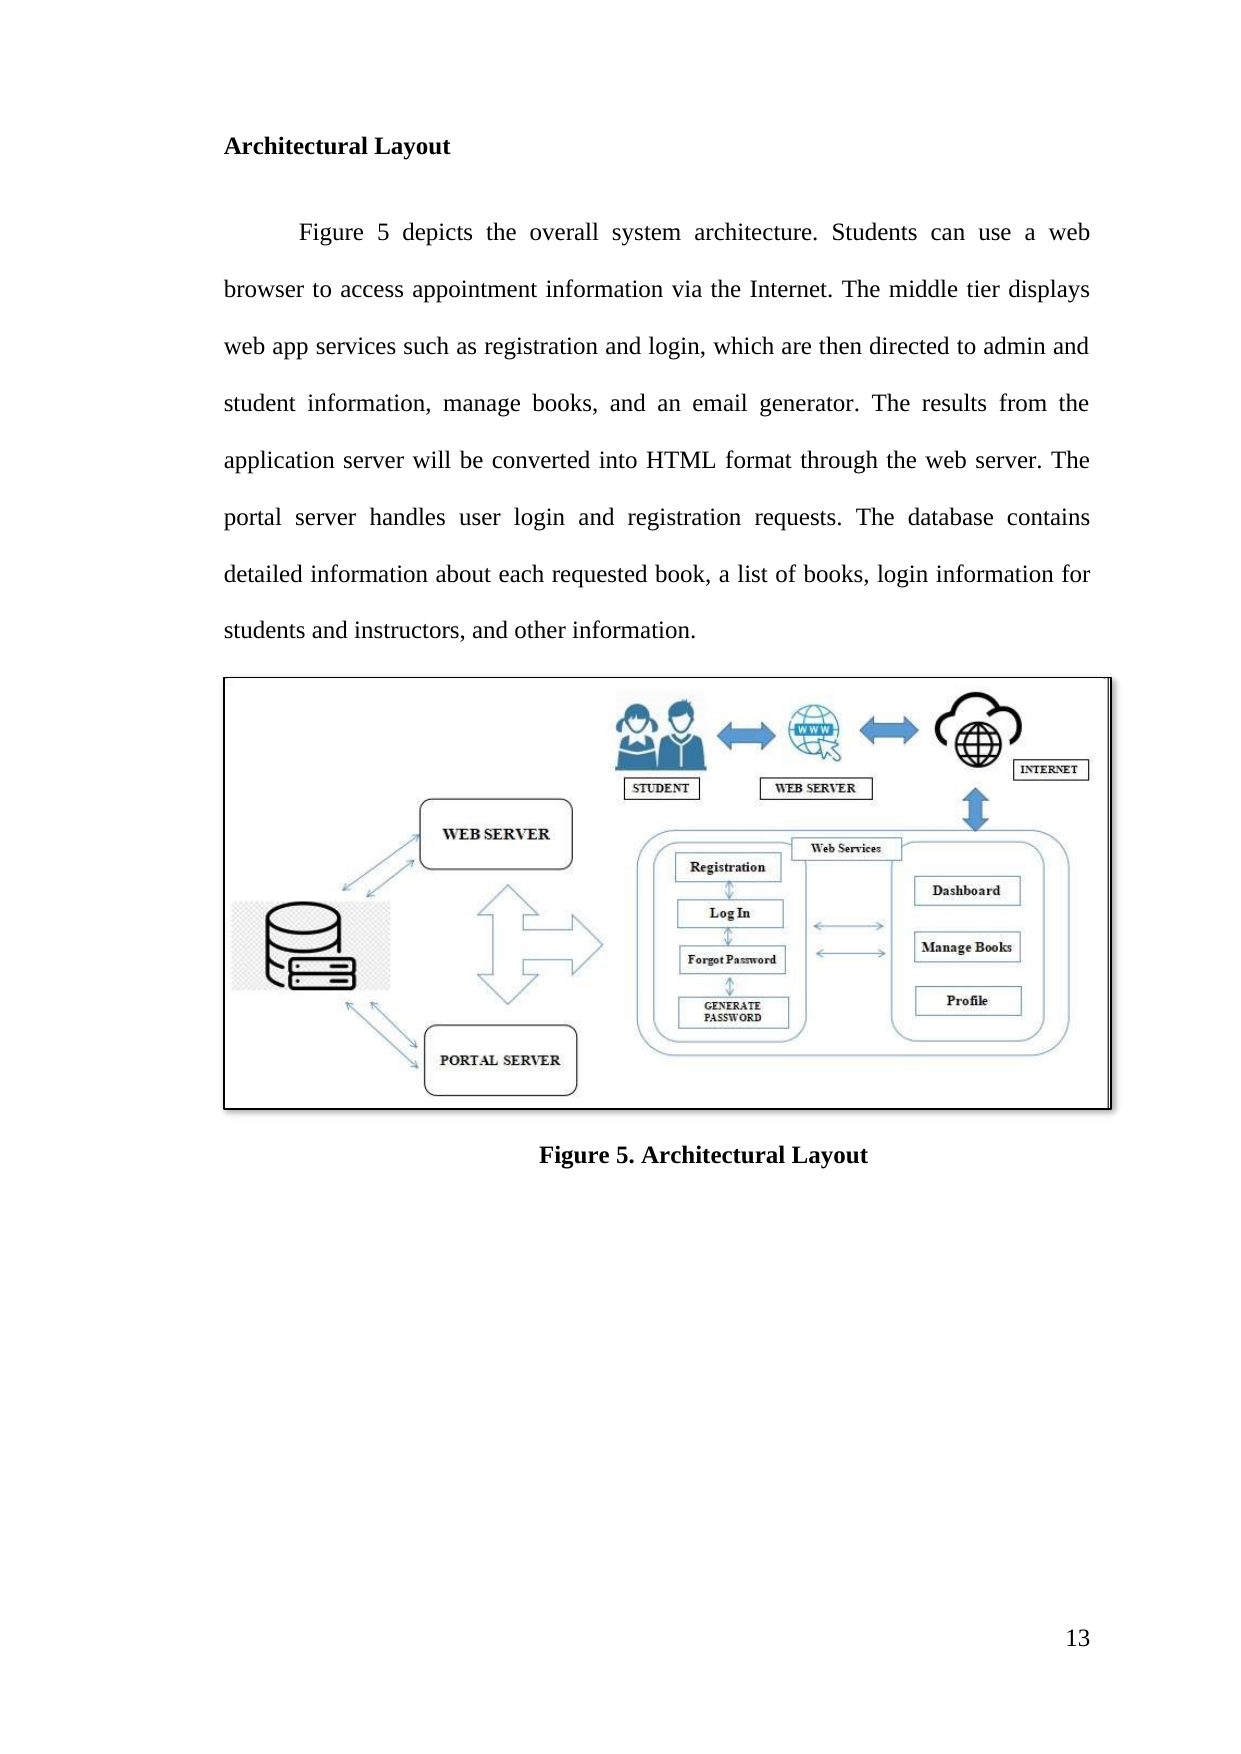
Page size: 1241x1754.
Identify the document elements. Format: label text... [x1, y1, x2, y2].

picture [218, 672, 1124, 1121]
text Architectural Layout [223, 131, 1091, 160]
text Figure 5 depicts the overall system architecture. Students can use a web browser to access appointment information via the Internet. The middle tier displays web app services such as registration and login, which are then directed to admin and student information, manage books, and an email generator. The results from the application server will be converted into HTML format through the web server. The portal server handles user login and registration requests. The database contains detailed information about each requested book, a list of books, login information for students and instructors, and other information. [223, 217, 1091, 644]
